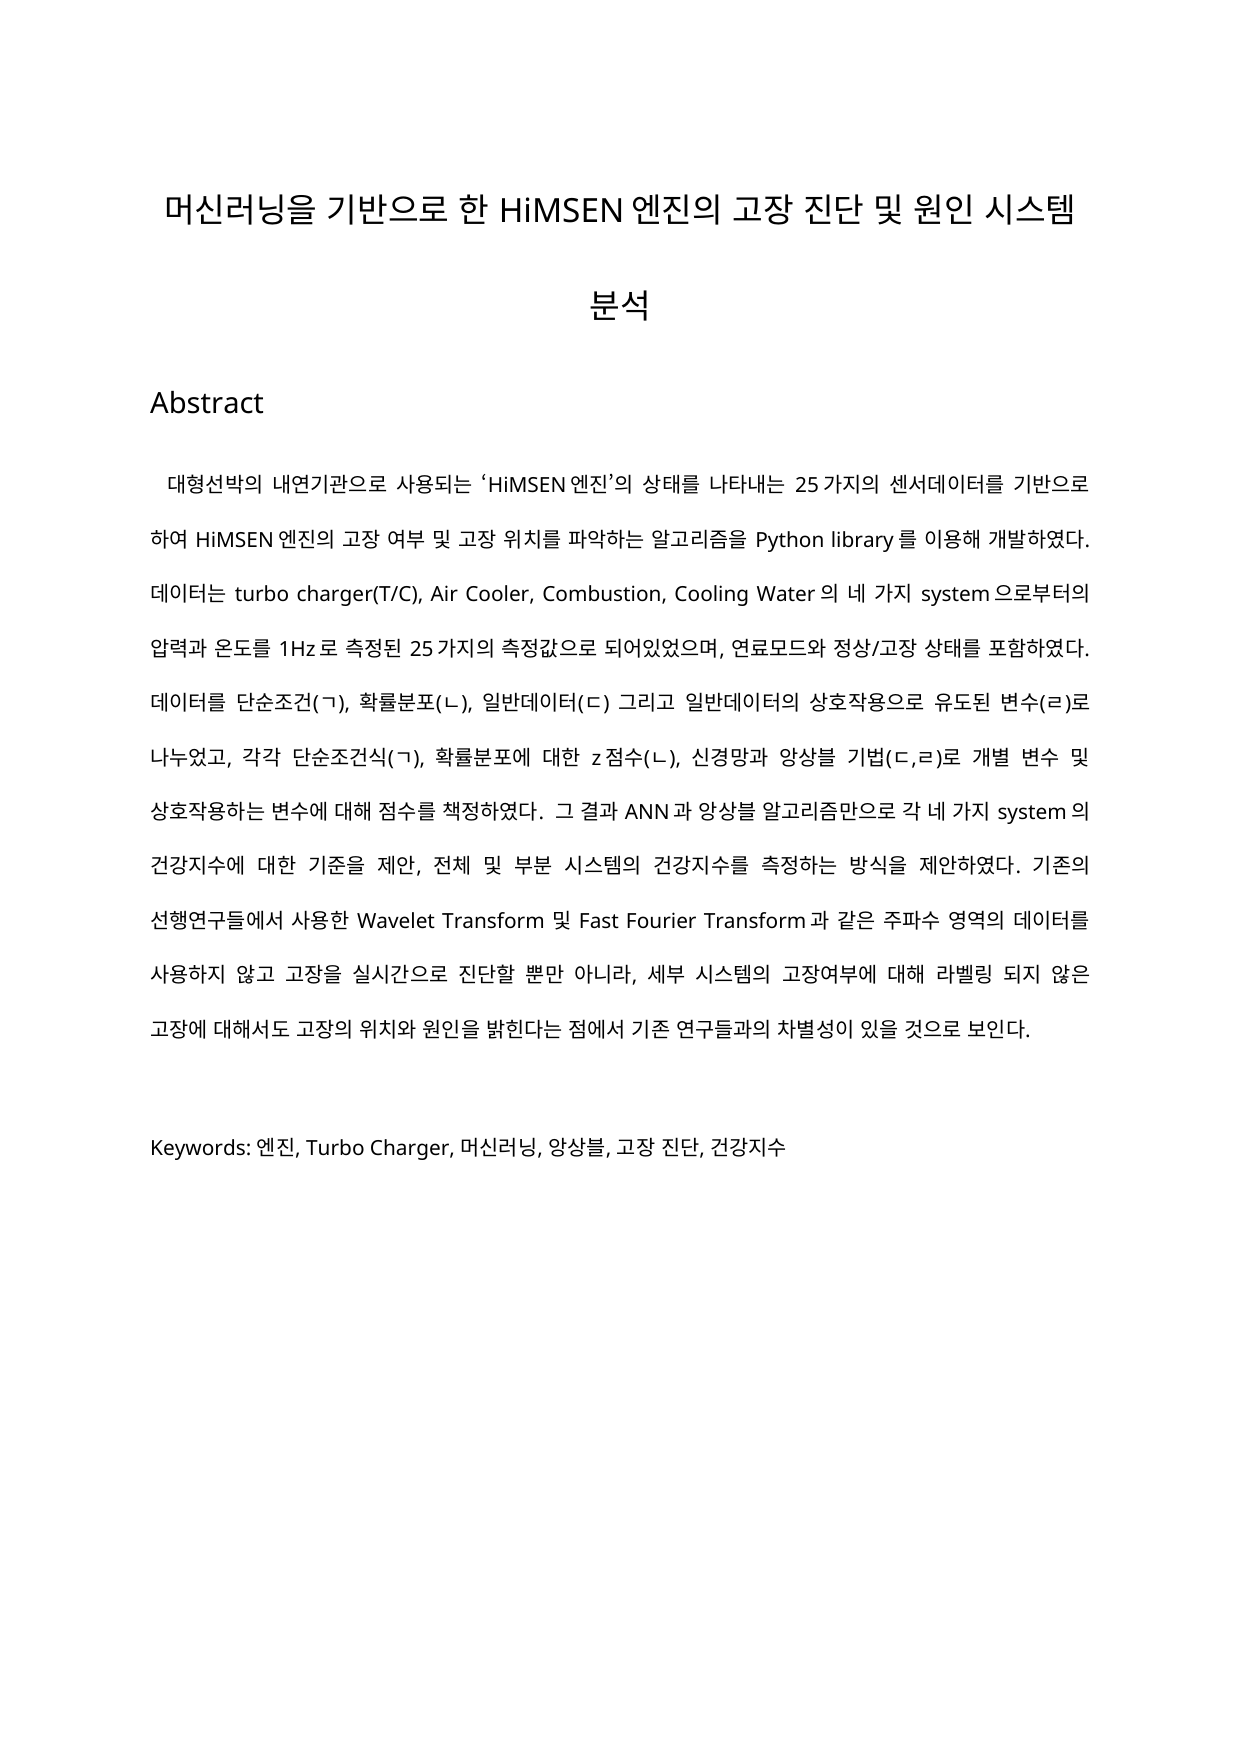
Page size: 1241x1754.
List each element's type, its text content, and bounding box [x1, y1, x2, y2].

text 대형선박의 내연기관으로 사용되는 ‘HiMSEN엔진’의 상태를 나타내는 25가지의 센서데이터를 기반으로 하여 HiMSEN엔진의 고장 여부 및 고장 위치를 파악하는 알고리즘을 Python library를 이용해 개발하였다. 데이터는 turbo charger(T/C), Air Cooler, Combustion, Cooling Water의 네 가지 system으로부터의 압력과 온도를 1Hz로 측정된 25가지의 측정값으로 되어있었으며, 연료모드와 정상/고장 상태를 포함하였다. 데이터를 단순조건(ㄱ), 확률분포(ㄴ), 일반데이터(ㄷ) 그리고 일반데이터의 상호작용으로 유도된 변수(ㄹ)로 나누었고, 각각 단순조건식(ㄱ), 확률분포에 대한 z점수(ㄴ), 신경망과 앙상블 기법(ㄷ,ㄹ)로 개별 변수 및 상호작용하는 변수에 대해 점수를 책정하였다. 그 결과 ANN과 앙상블 알고리즘만으로 각 네 가지 system의 건강지수에 대한 기준을 제안, 전체 및 부분 시스템의 건강지수를 측정하는 방식을 제안하였다. 기존의 선행연구들에서 사용한 Wavelet Transform 및 Fast Fourier Transform과 같은 주파수 영역의 데이터를 사용하지 않고 고장을 실시간으로 진단할 뿐만 아니라, 세부 시스템의 고장여부에 대해 라벨링 되지 않은 고장에 대해서도 고장의 위치와 원인을 밝힌다는 점에서 기존 연구들과의 차별성이 있을 것으로 보인다. [150, 468, 1090, 1043]
text Abstract [150, 383, 1090, 422]
text Keywords: 엔진, Turbo Charger, 머신러닝, 앙상블, 고장 진단, 건강지수 [150, 1131, 1090, 1162]
text 머신러닝을 기반으로 한 HiMSEN엔진의 고장 진단 및 원인 시스템 분석 [150, 183, 1090, 328]
